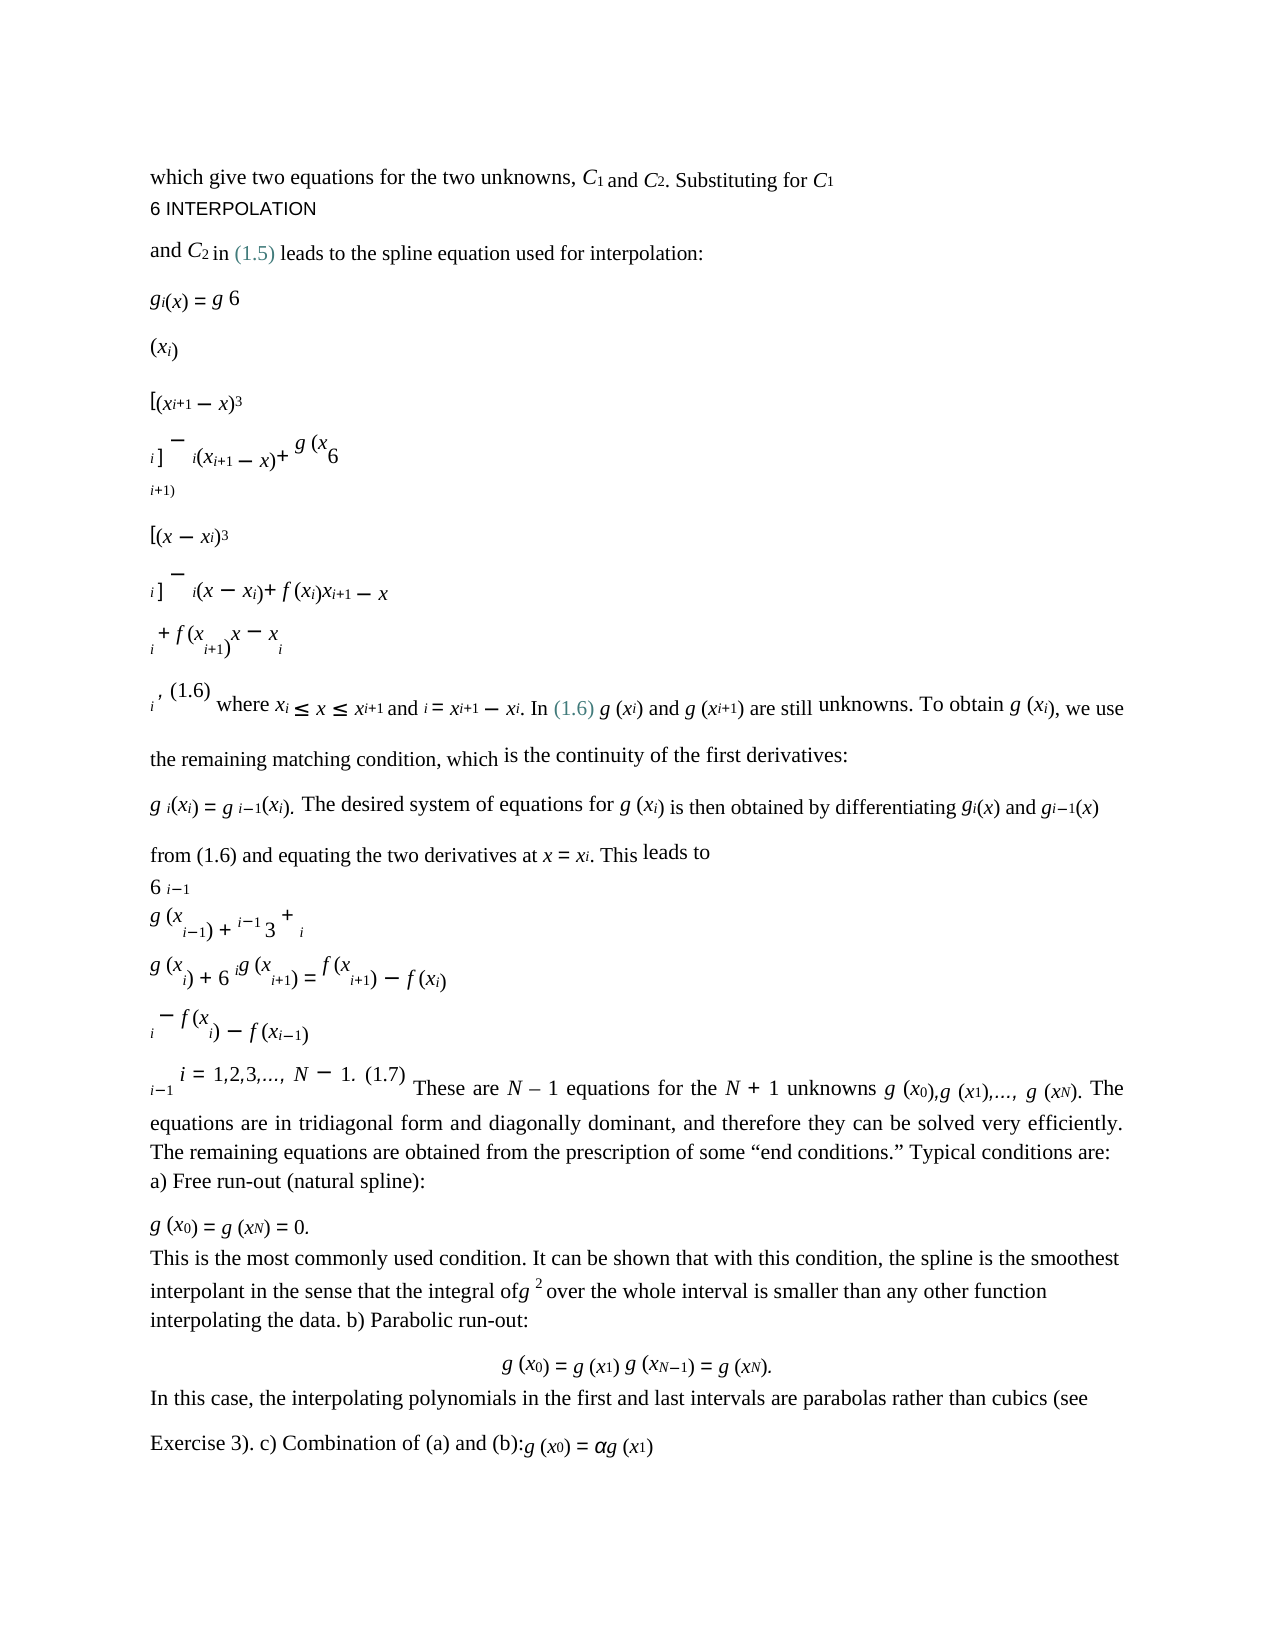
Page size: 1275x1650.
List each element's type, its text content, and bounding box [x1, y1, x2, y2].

text g i(xi) = g i−1(xi). The desired system of equations for g (xi) is then obtained by differentiating gi(x) and gi−1(x) from (1.6) and equating the two derivatives at x = xi. This leads to [150, 777, 1125, 867]
text g (xi−1) + i−1 3 + i [150, 903, 1125, 945]
text [(xi+1 − x)3 [150, 368, 1125, 418]
text 6 INTERPOLATION [150, 198, 1125, 220]
text i + f (xi+1)x − xi [150, 616, 1125, 665]
text i−1 i = 1,2,3,..., N − 1. (1.7) These are N – 1 equations for the N + 1 unknowns g (x0),g (x1),..., g (xN). The equations are in tridiagonal form and diagonally dominant, and therefore they can be solved very efficiently. The remaining equations are obtained from the prescription of some “end conditions.” Typical conditions are: [150, 1056, 1125, 1164]
text i , (1.6) where xi ≤ x ≤ xi+1 and i = xi+1 − xi. In (1.6) g (xi) and g (xi+1) are still unknowns. To obtain g (xi), we use the remaining matching condition, which is the continuity of the first derivatives: [150, 673, 1125, 771]
text which give two equations for the two unknowns, C1 and C2. Substituting for C1 [150, 150, 1125, 192]
text and C2 in (1.5) leads to the spline equation used for interpolation: [150, 223, 1125, 265]
text g (x0) = g (x1) g (xN−1) = g (xN). [150, 1336, 1125, 1378]
text i+1) [150, 482, 1125, 499]
text i ] − i(xi+1 − x)+ g (x6 [150, 425, 1125, 475]
text g (xi) + 6 ig (xi+1) = f (xi+1) − f (xi) [150, 951, 1125, 993]
text [(x − xi)3 [150, 501, 1125, 551]
text gi(x) = g 6 [150, 271, 1125, 313]
text (xi) [150, 320, 1125, 362]
text In this case, the interpolating polynomials in the first and last intervals are parabolas rather than cubics (see Exercise 3). c) Combination of (a) and (b):g (x0) = αg (x1) [150, 1384, 1125, 1458]
text a) Free run-out (natural spline): [150, 1168, 1125, 1193]
text i ] − i(x − xi)+ f (xi)xi+1 − x [150, 558, 1125, 608]
text i − f (xi) − f (xi−1) [150, 999, 1125, 1049]
text g (x0) = g (xN) = 0. [150, 1197, 1125, 1239]
text This is the most commonly used condition. It can be shown that with this condition, the spline is the smoothest interpolant in the sense that the integral ofg 2 over the whole interval is smaller than any other function interpolating the data. b) Parabolic run-out: [150, 1245, 1125, 1332]
text 6 i−1 [150, 874, 1125, 899]
